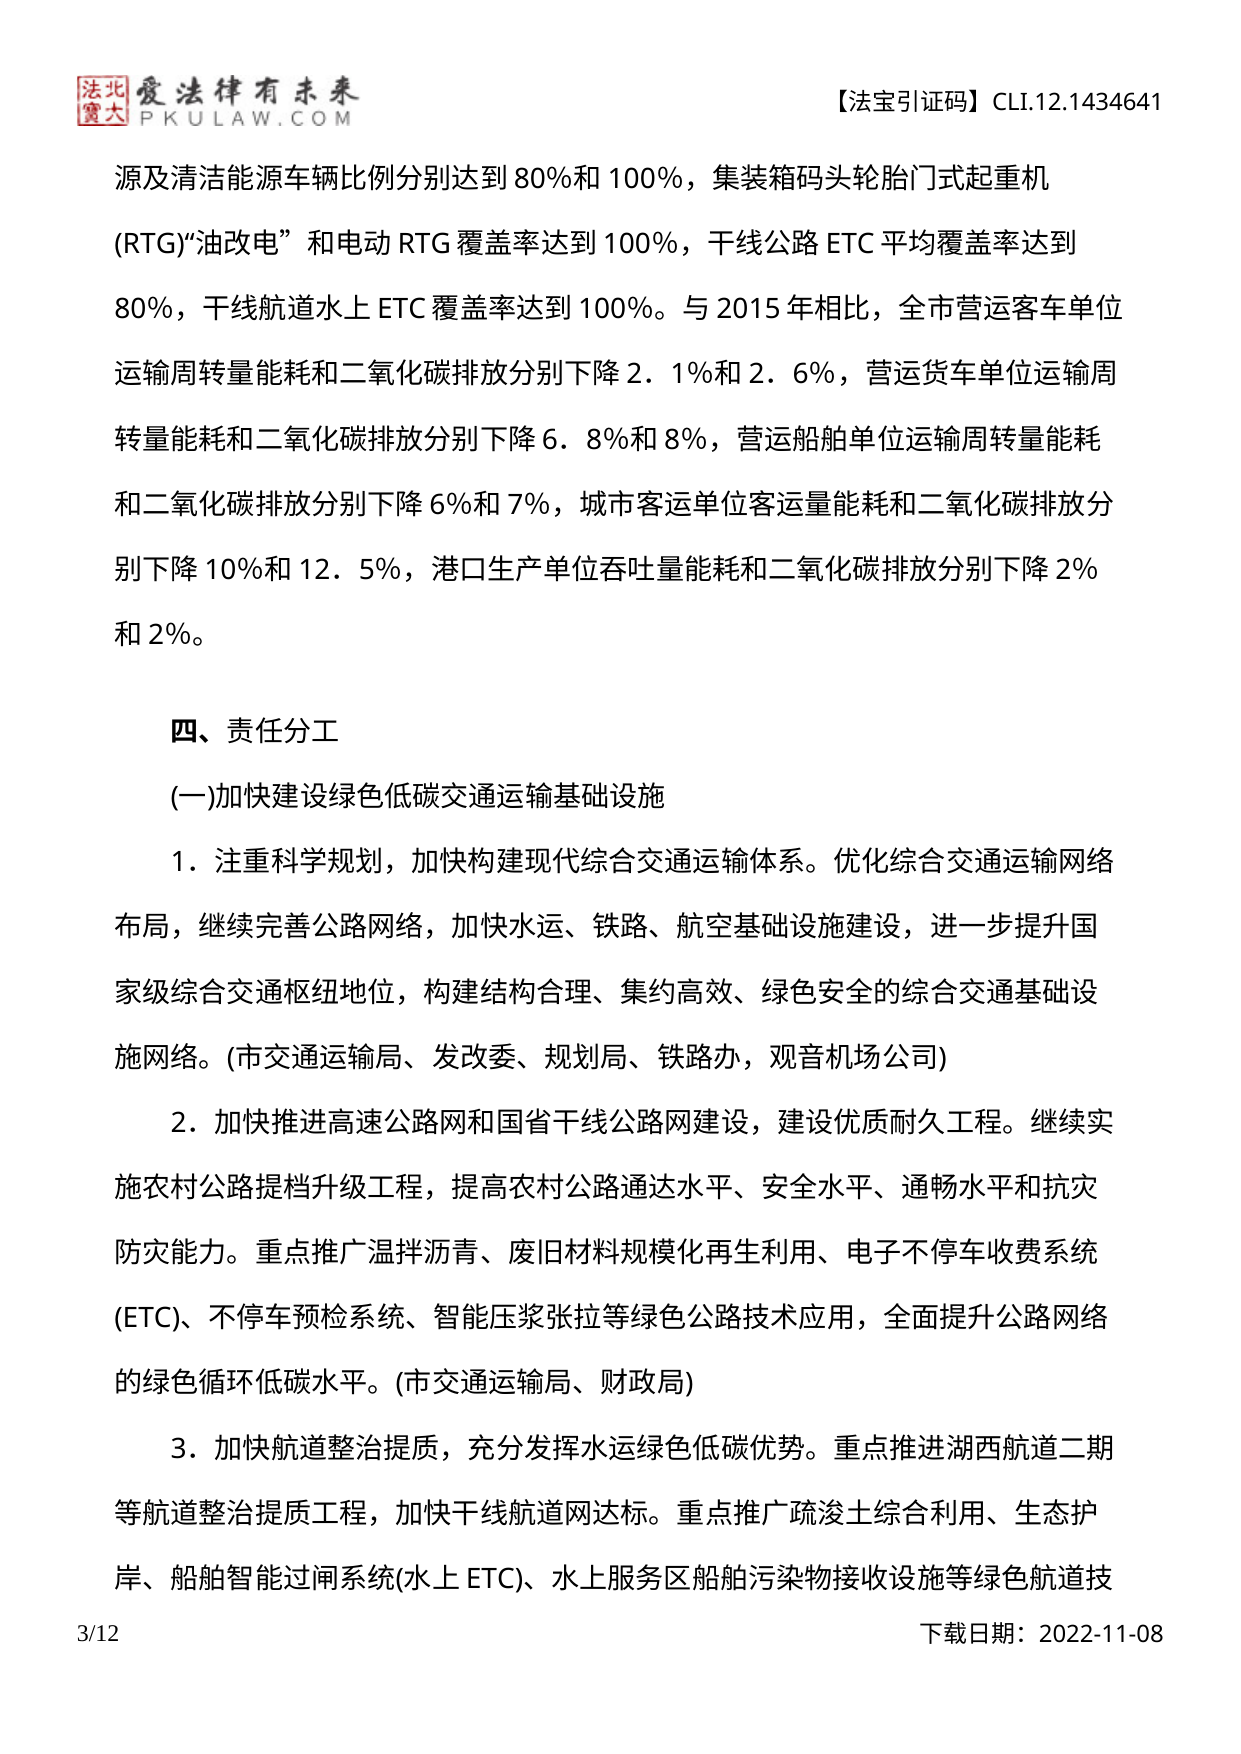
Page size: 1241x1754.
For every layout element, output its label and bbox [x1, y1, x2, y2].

text [114, 156, 1126, 653]
text [114, 709, 1126, 1597]
picture [76, 75, 361, 126]
